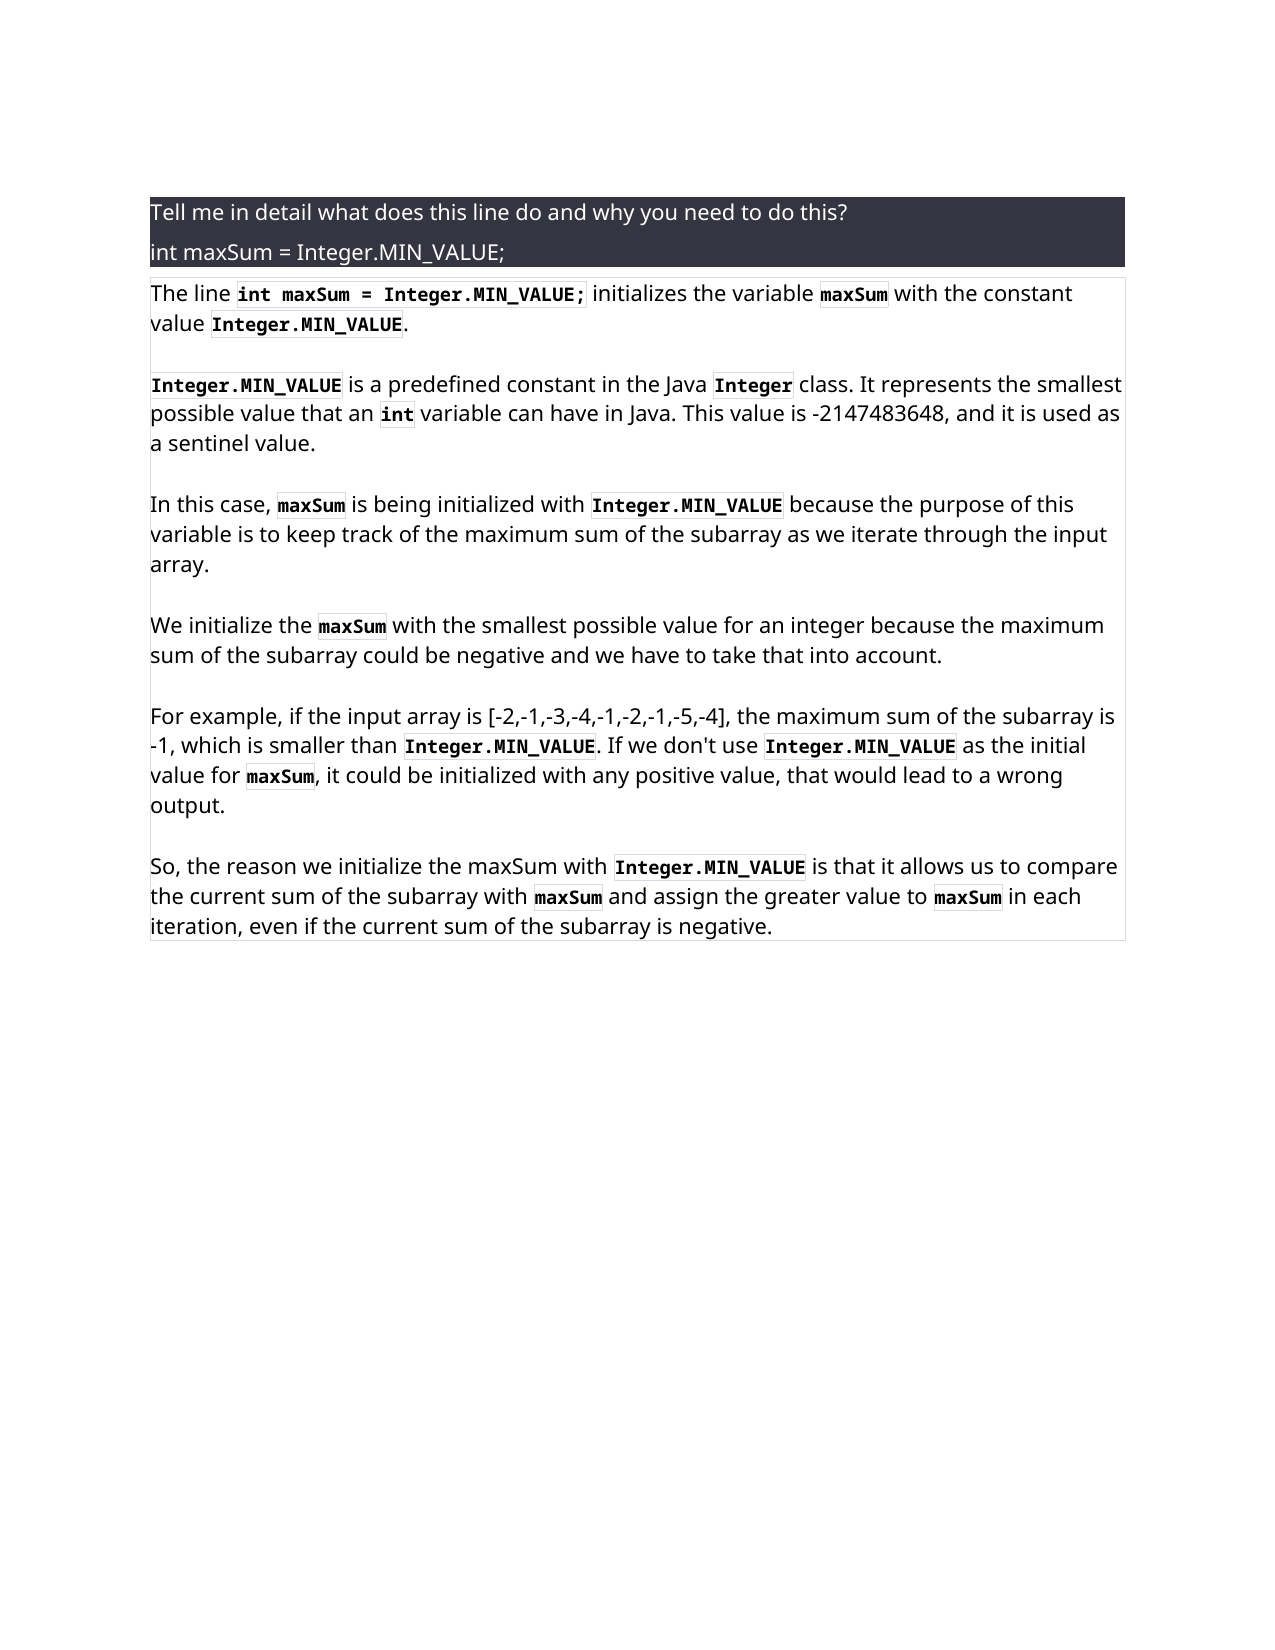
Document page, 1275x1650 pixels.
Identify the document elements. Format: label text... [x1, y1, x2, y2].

text Integer.MIN_VALUE is a predefined constant in the Java Integer class. It represents the smallest possible value that an int variable can have in Java. This value is -2147483648, and it is used as a sentinel value. [151, 368, 1125, 458]
text Tell me in detail what does this line do and why you need to do this? [150, 197, 1125, 227]
text In this case, maxSum is being initialized with Integer.MIN_VALUE because the purpose of this variable is to keep track of the maximum sum of the subarray as we iterate through the input array. [151, 489, 1125, 579]
text For example, if the input array is [-2,-1,-3,-4,-1,-2,-1,-5,-4], the maximum sum of the subarray is -1, which is smaller than Integer.MIN_VALUE. If we don't use Integer.MIN_VALUE as the initial value for maxSum, it could be initialized with any positive value, that would lead to a wrong output. [151, 700, 1125, 820]
text So, the reason we initialize the maxSum with Integer.MIN_VALUE is that it allows us to compare the current sum of the subarray with maxSum and assign the greater value to maxSum in each iteration, even if the current sum of the subarray is negative. [151, 851, 1125, 940]
text int maxSum = Integer.MIN_VALUE; [150, 237, 1125, 267]
text We initialize the maxSum with the smallest possible value for an integer because the maximum sum of the subarray could be negative and we have to take that into account. [151, 609, 1125, 669]
text The line int maxSum = Integer.MIN_VALUE; initializes the variable maxSum with the constant value Integer.MIN_VALUE. [151, 278, 1125, 337]
